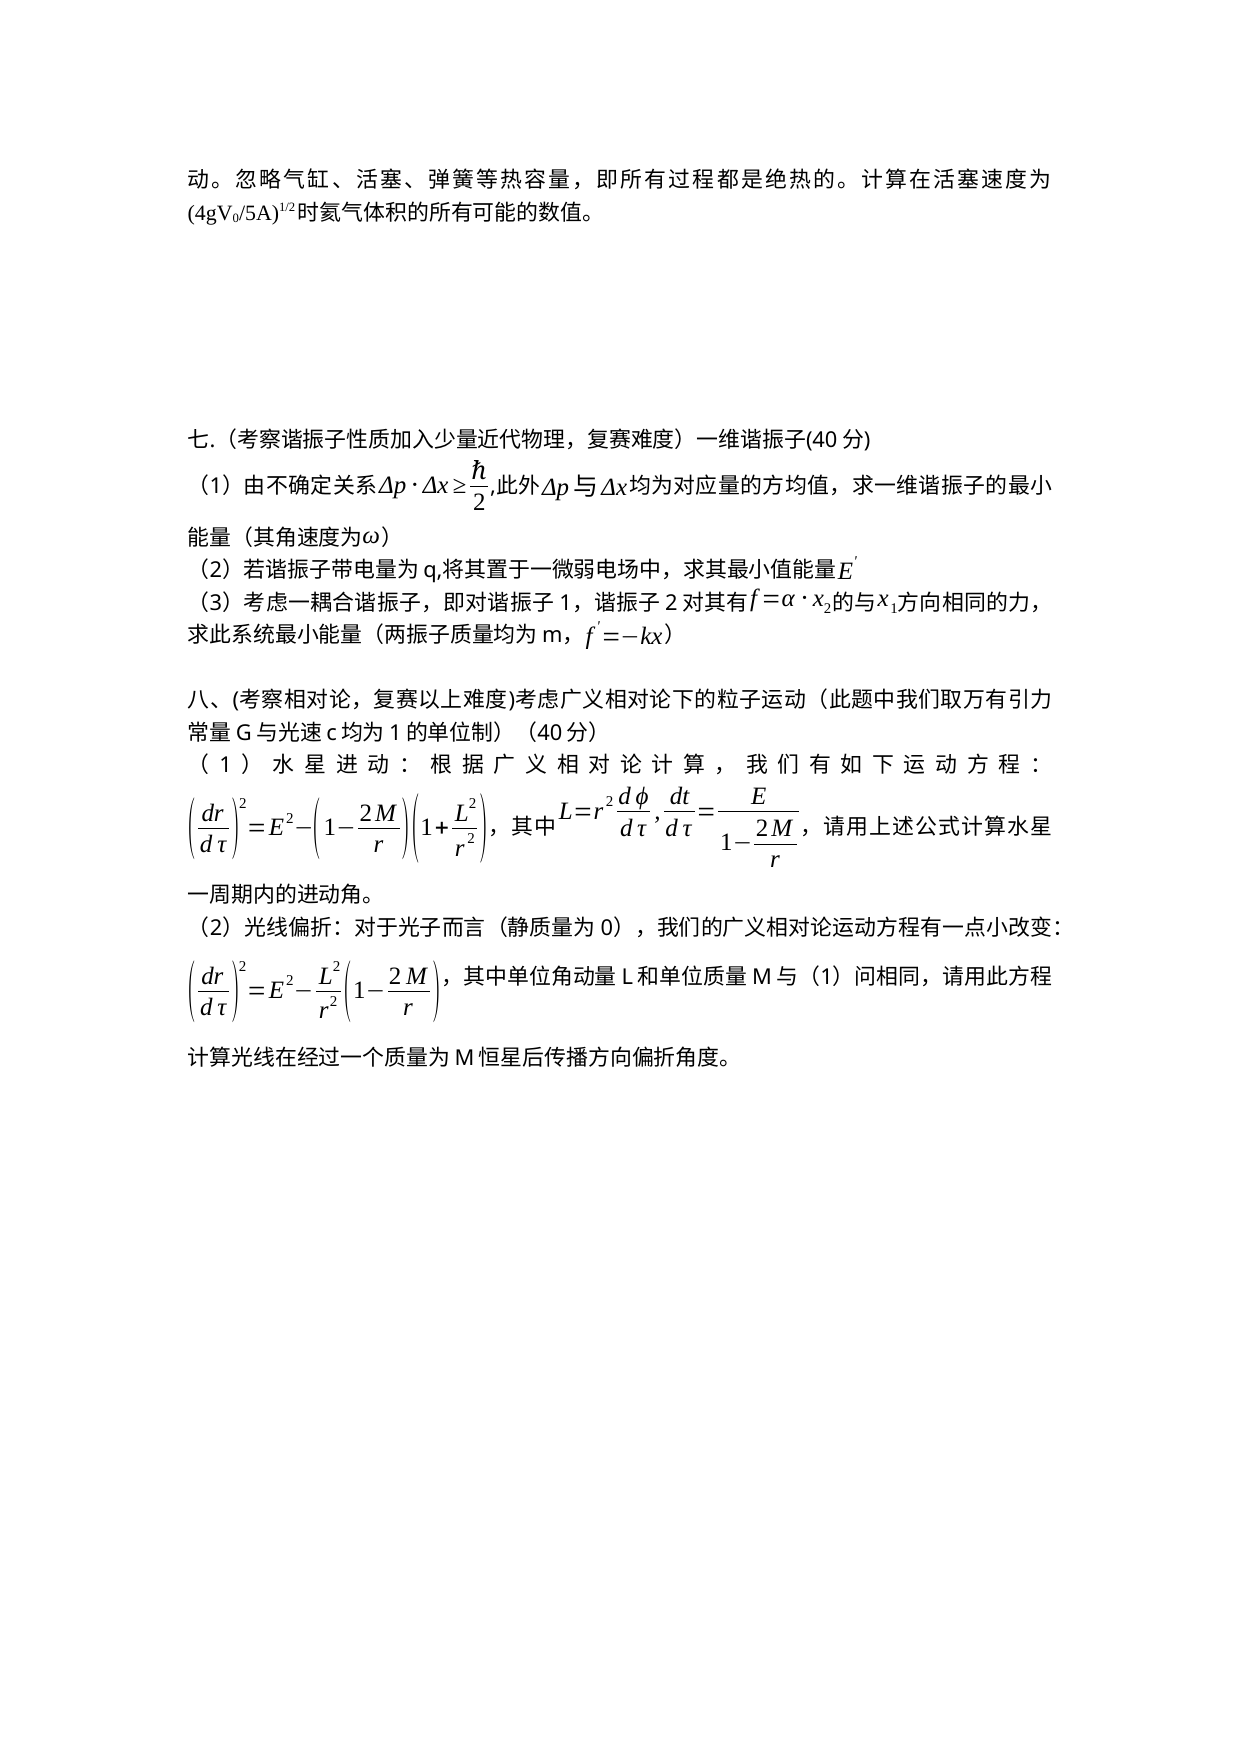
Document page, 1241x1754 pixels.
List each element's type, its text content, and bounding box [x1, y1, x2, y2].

list 考虑一耦合谐振子，即对谐振子1，谐振子2对其有的与方向相同的力，求此系统最小能量（两振子质量均为m，） [187, 584, 1053, 649]
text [187, 162, 1053, 227]
text 八、(考察相对论，复赛以上难度)考虑广义相对论下的粒子运动（此题中我们取万有引力常量G与光速c均为1的单位制）（40分） [187, 682, 1053, 747]
text （1）水星进动：根据广义相对论计算，我们有如下运动方程：，其中，请用上述公式计算水星一周期内的进动角。 [187, 747, 1053, 909]
list 由不确定关系,此外均为对应量的方均值，求一维谐振子的最小能量（其角速度为） [187, 454, 1053, 552]
text 七.（考察谐振子性质加入少量近代物理，复赛难度）一维谐振子(40分) [187, 422, 1053, 454]
list 若谐振子带电量为q,将其置于一微弱电场中，求其最小值能量 [187, 552, 1053, 584]
text （2）光线偏折：对于光子而言（静质量为0），我们的广义相对论运动方程有一点小改变：，其中单位角动量L和单位质量M与（1）问相同，请用此方程计算光线在经过一个质量为M恒星后传播方向偏折角度。 [187, 909, 1053, 1072]
